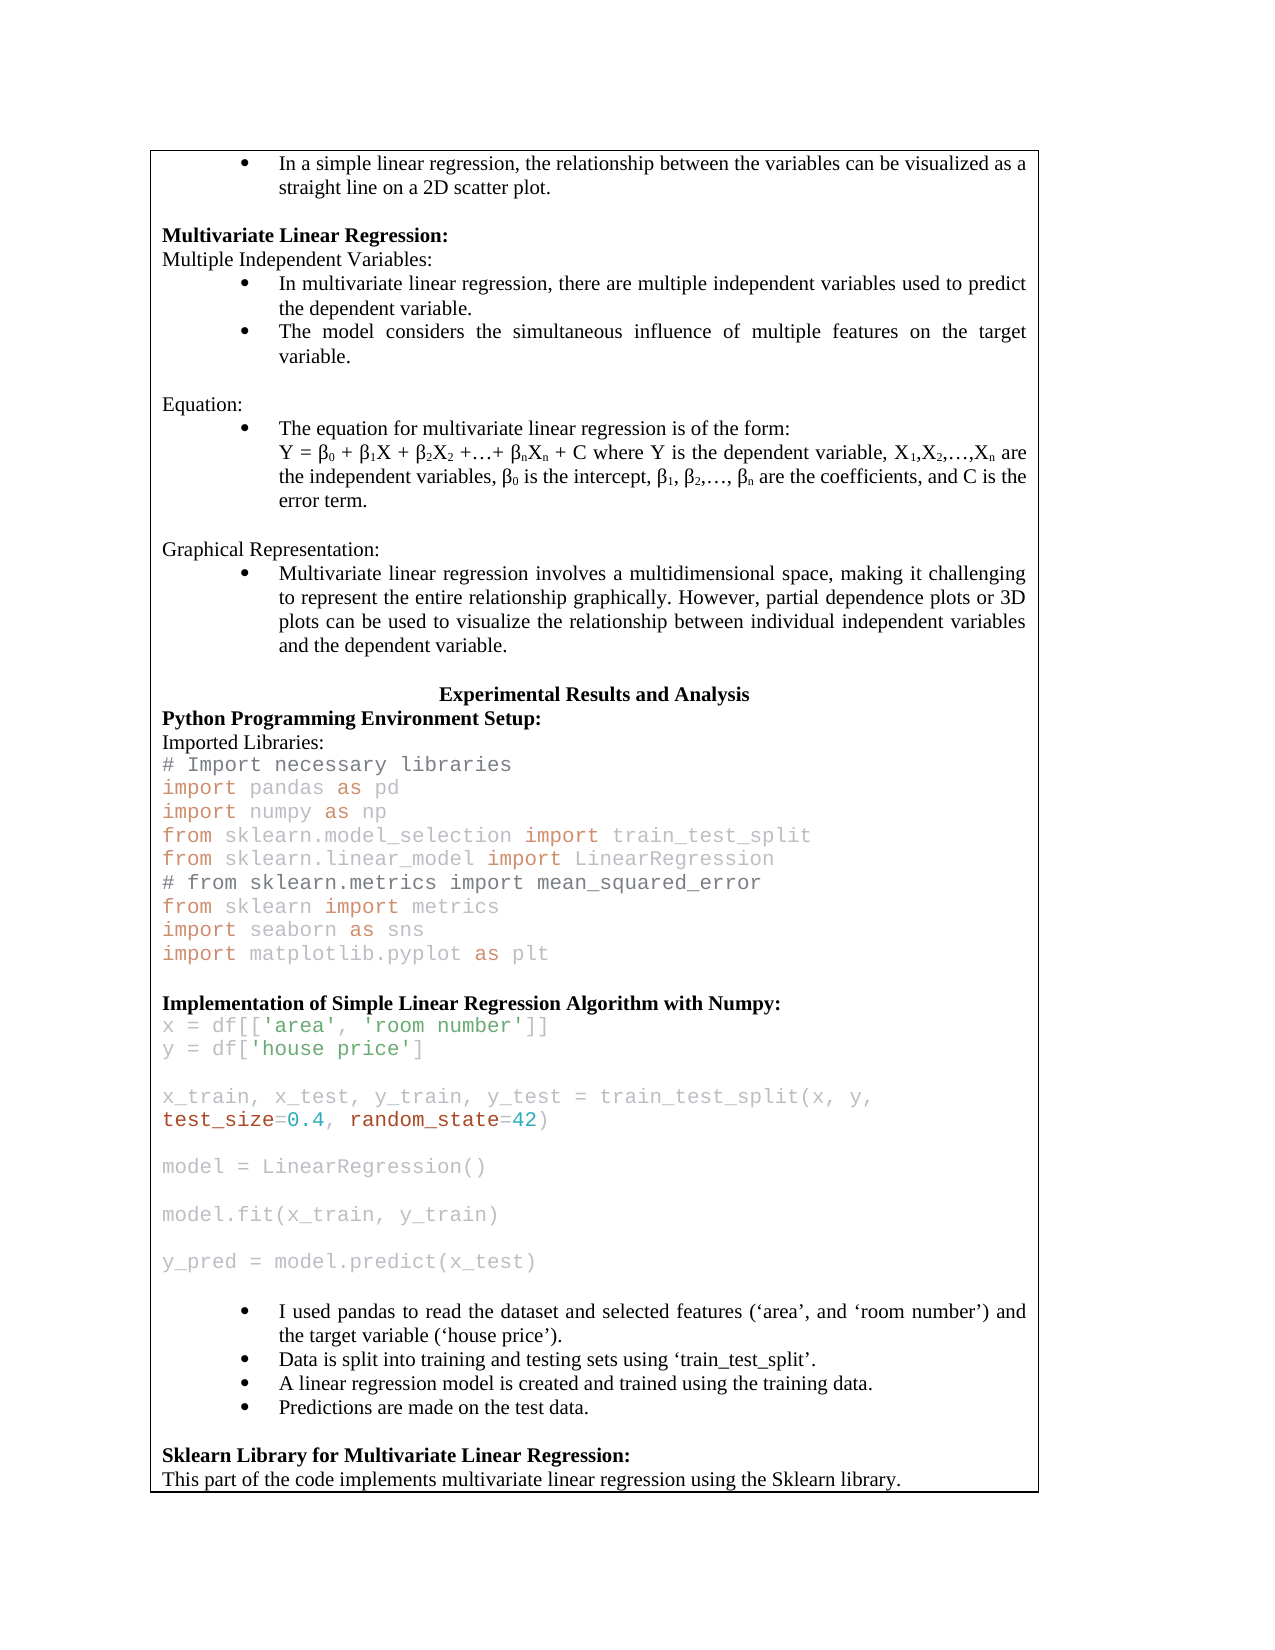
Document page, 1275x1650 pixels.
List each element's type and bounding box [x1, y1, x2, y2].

table_header [151, 151, 1038, 1491]
